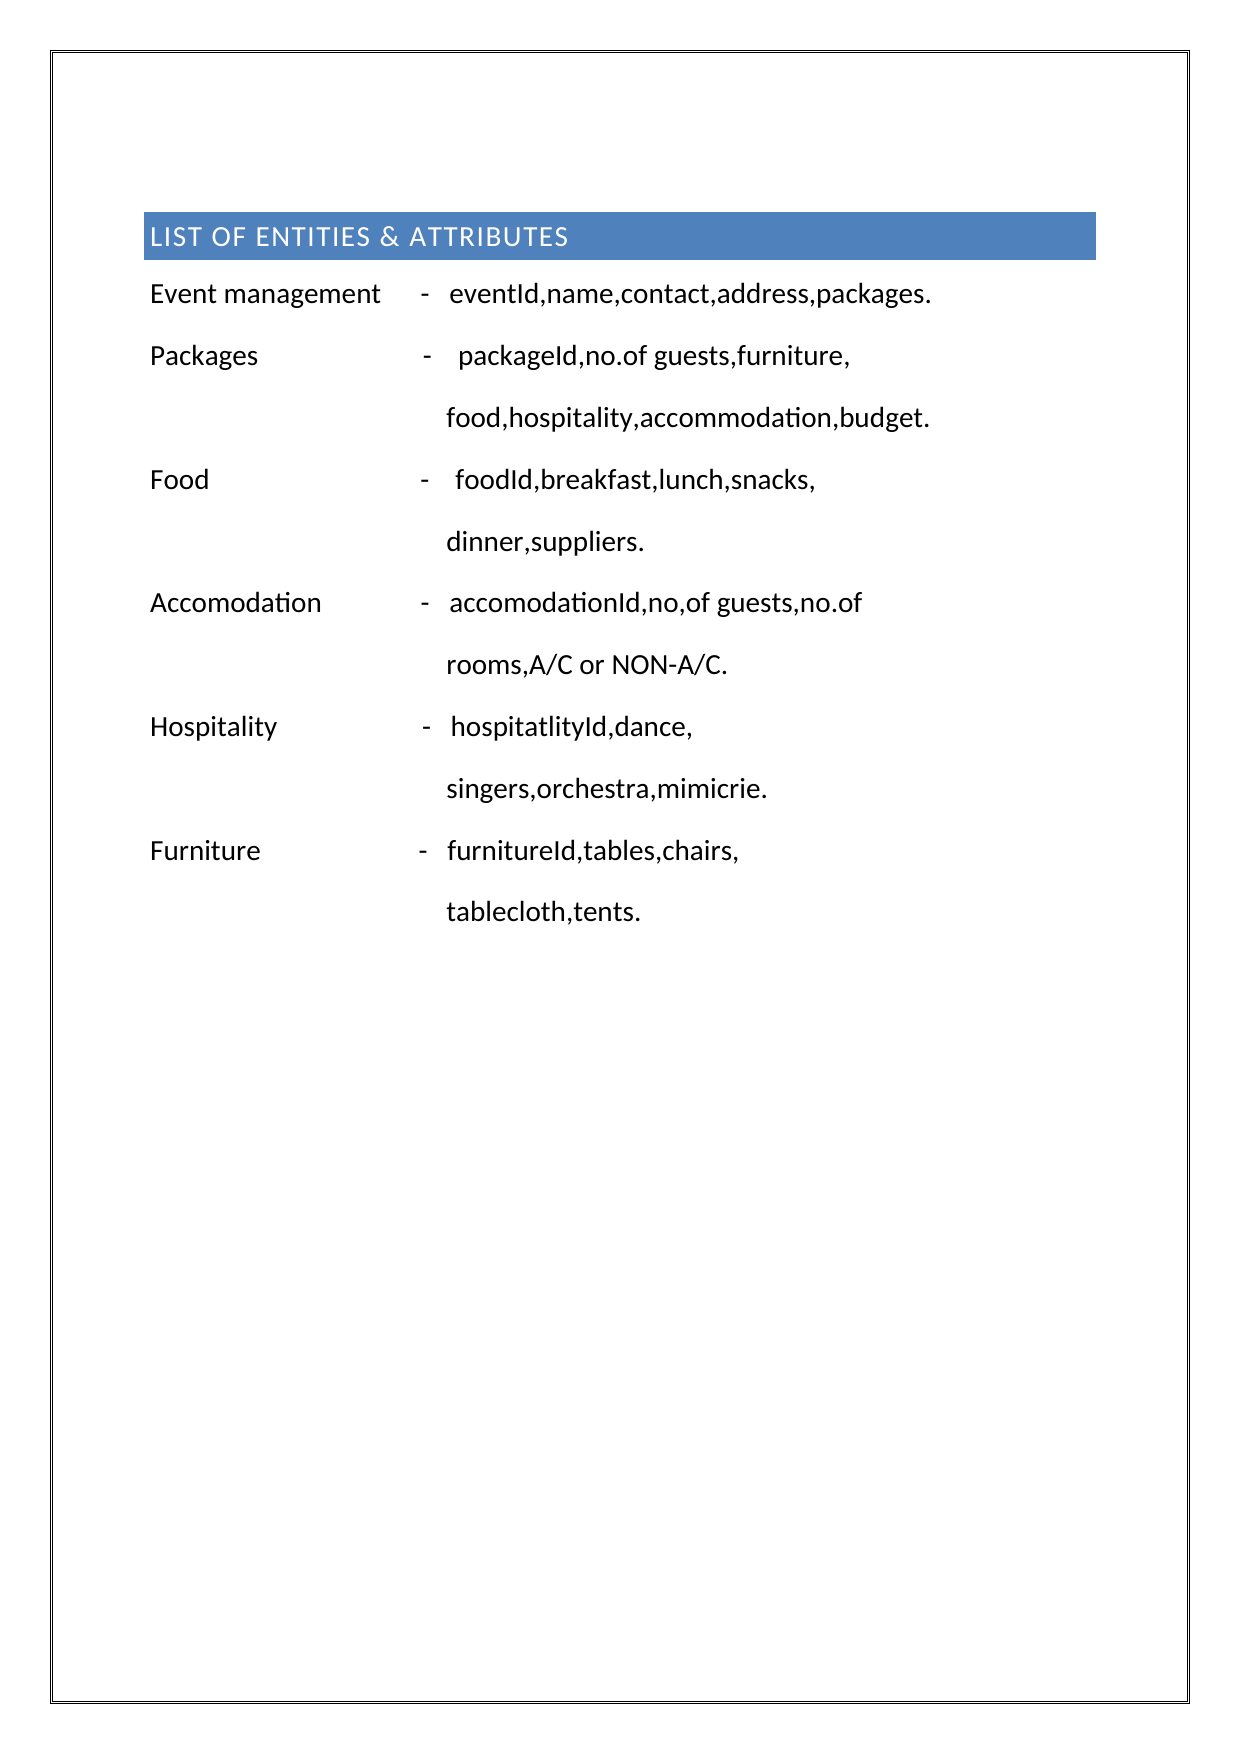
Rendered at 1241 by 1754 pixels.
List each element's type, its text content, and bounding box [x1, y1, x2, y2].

text Accomodation - accomodationId,no,of guests,no.of [150, 584, 1090, 620]
text Food - foodId,breakfast,lunch,snacks, [150, 461, 1090, 497]
subtitle List of Entities & Attributes [150, 218, 1090, 254]
text Packages - packageId,no.of guests,furniture, [150, 337, 1090, 373]
text singers,orchestra,mimicrie. [150, 770, 1090, 805]
text dinner,suppliers. [150, 523, 1090, 558]
text food,hospitality,accommodation,budget. [150, 399, 1090, 435]
text Event management - eventId,name,contact,address,packages. [150, 276, 1090, 311]
text rooms,A/C or NON-A/C. [150, 646, 1090, 682]
text Hospitality - hospitatlityId,dance, [150, 708, 1090, 744]
text tablecloth,tents. [150, 893, 1090, 929]
text Furniture - furnitureId,tables,chairs, [150, 832, 1090, 867]
